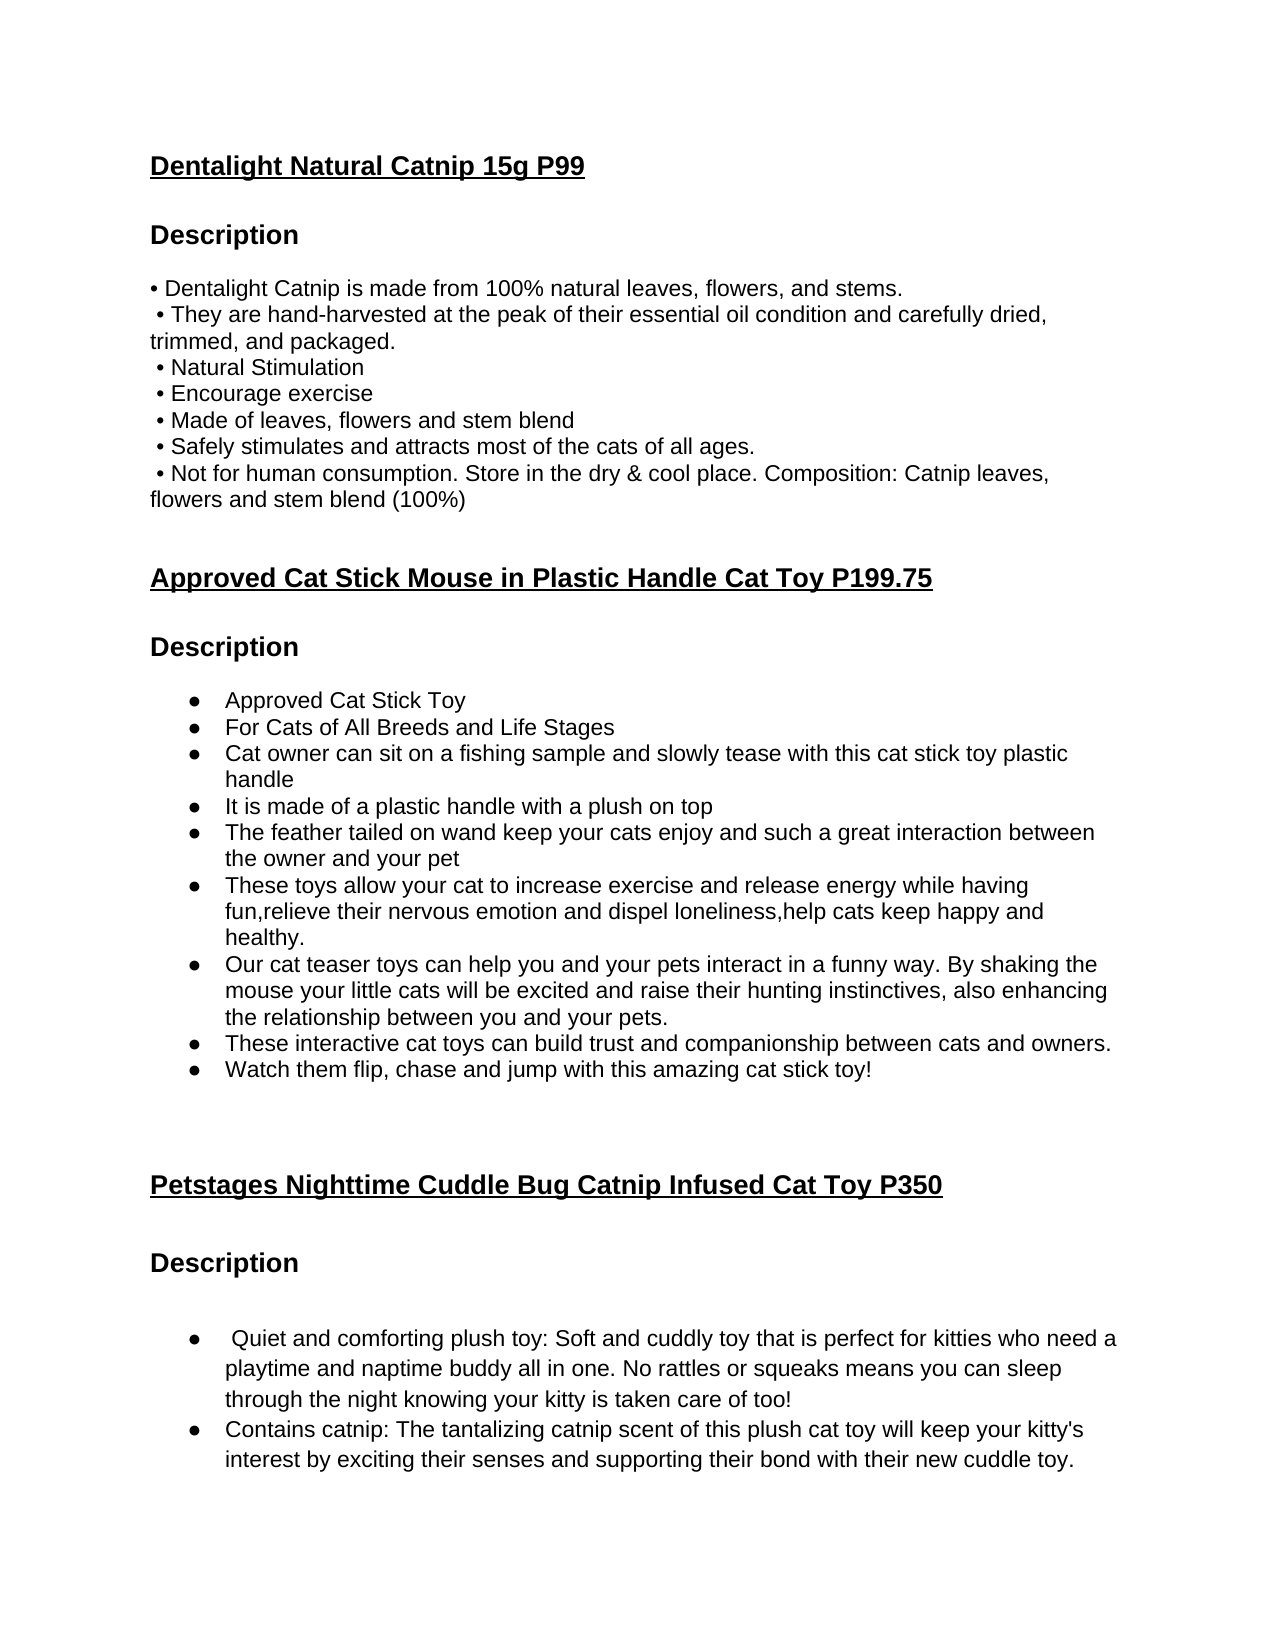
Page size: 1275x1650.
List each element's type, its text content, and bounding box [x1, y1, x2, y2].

subtitle Dentalight Natural Catnip 15g P99 [150, 150, 1125, 181]
list These toys allow your cat to increase exercise and release energy while having fun,relieve their nervous emotion and dispel loneliness,help cats keep happy and healthy. [187, 872, 1125, 951]
list It is made of a plastic handle with a plush on top [187, 793, 1125, 819]
list Our cat teaser toys can help you and your pets interact in a funny way. By shaking the mouse your little cats will be excited and raise their hunting instinctives, also enhancing the relationship between you and your pets. [187, 951, 1125, 1030]
subtitle Approved Cat Stick Mouse in Plastic Handle Cat Toy P199.75 [150, 562, 1125, 593]
text • Dentalight Catnip is made from 100% natural leaves, flowers, and stems. • They are hand-harvested at the peak of their essential oil condition and carefully dried, trimmed, and packaged. • Natural Stimulation • Encourage exercise • Made of leaves, flowers and stem blend • Safely stimulates and attracts most of the cats of all ages. • Not for human consumption. Store in the dry & cool place. Composition: Catnip leaves, flowers and stem blend (100%) [150, 275, 1125, 512]
list Cat owner can sit on a fishing sample and slowly tease with this cat stick toy plastic handle [187, 740, 1125, 793]
list For Cats of All Breeds and Life Stages [187, 713, 1125, 740]
subtitle Description [150, 1216, 1125, 1278]
list The feather tailed on wand keep your cats enjoy and such a great interaction between the owner and your pet [187, 819, 1125, 872]
list Watch them flip, chase and jump with this amazing cat stick toy! [187, 1056, 1125, 1082]
subtitle Description [150, 631, 1125, 662]
list These interactive cat toys can build trust and companionship between cats and owners. [187, 1030, 1125, 1056]
list Contains catnip: The tantalizing catnip scent of this plush cat toy will keep your kitty's interest by exciting their senses and supporting their bond with their new cuddle toy. [187, 1416, 1125, 1472]
subtitle Description [150, 219, 1125, 250]
subtitle Petstages Nighttime Cuddle Bug Catnip Infused Cat Toy P350 [150, 1138, 1125, 1200]
list Quiet and comforting plush toy: Soft and cuddly toy that is perfect for kitties who need a playtime and naptime buddy all in one. No rattles or squeaks means you can sleep through the night knowing your kitty is taken care of too! [187, 1325, 1125, 1412]
list Approved Cat Stick Toy [187, 687, 1125, 713]
